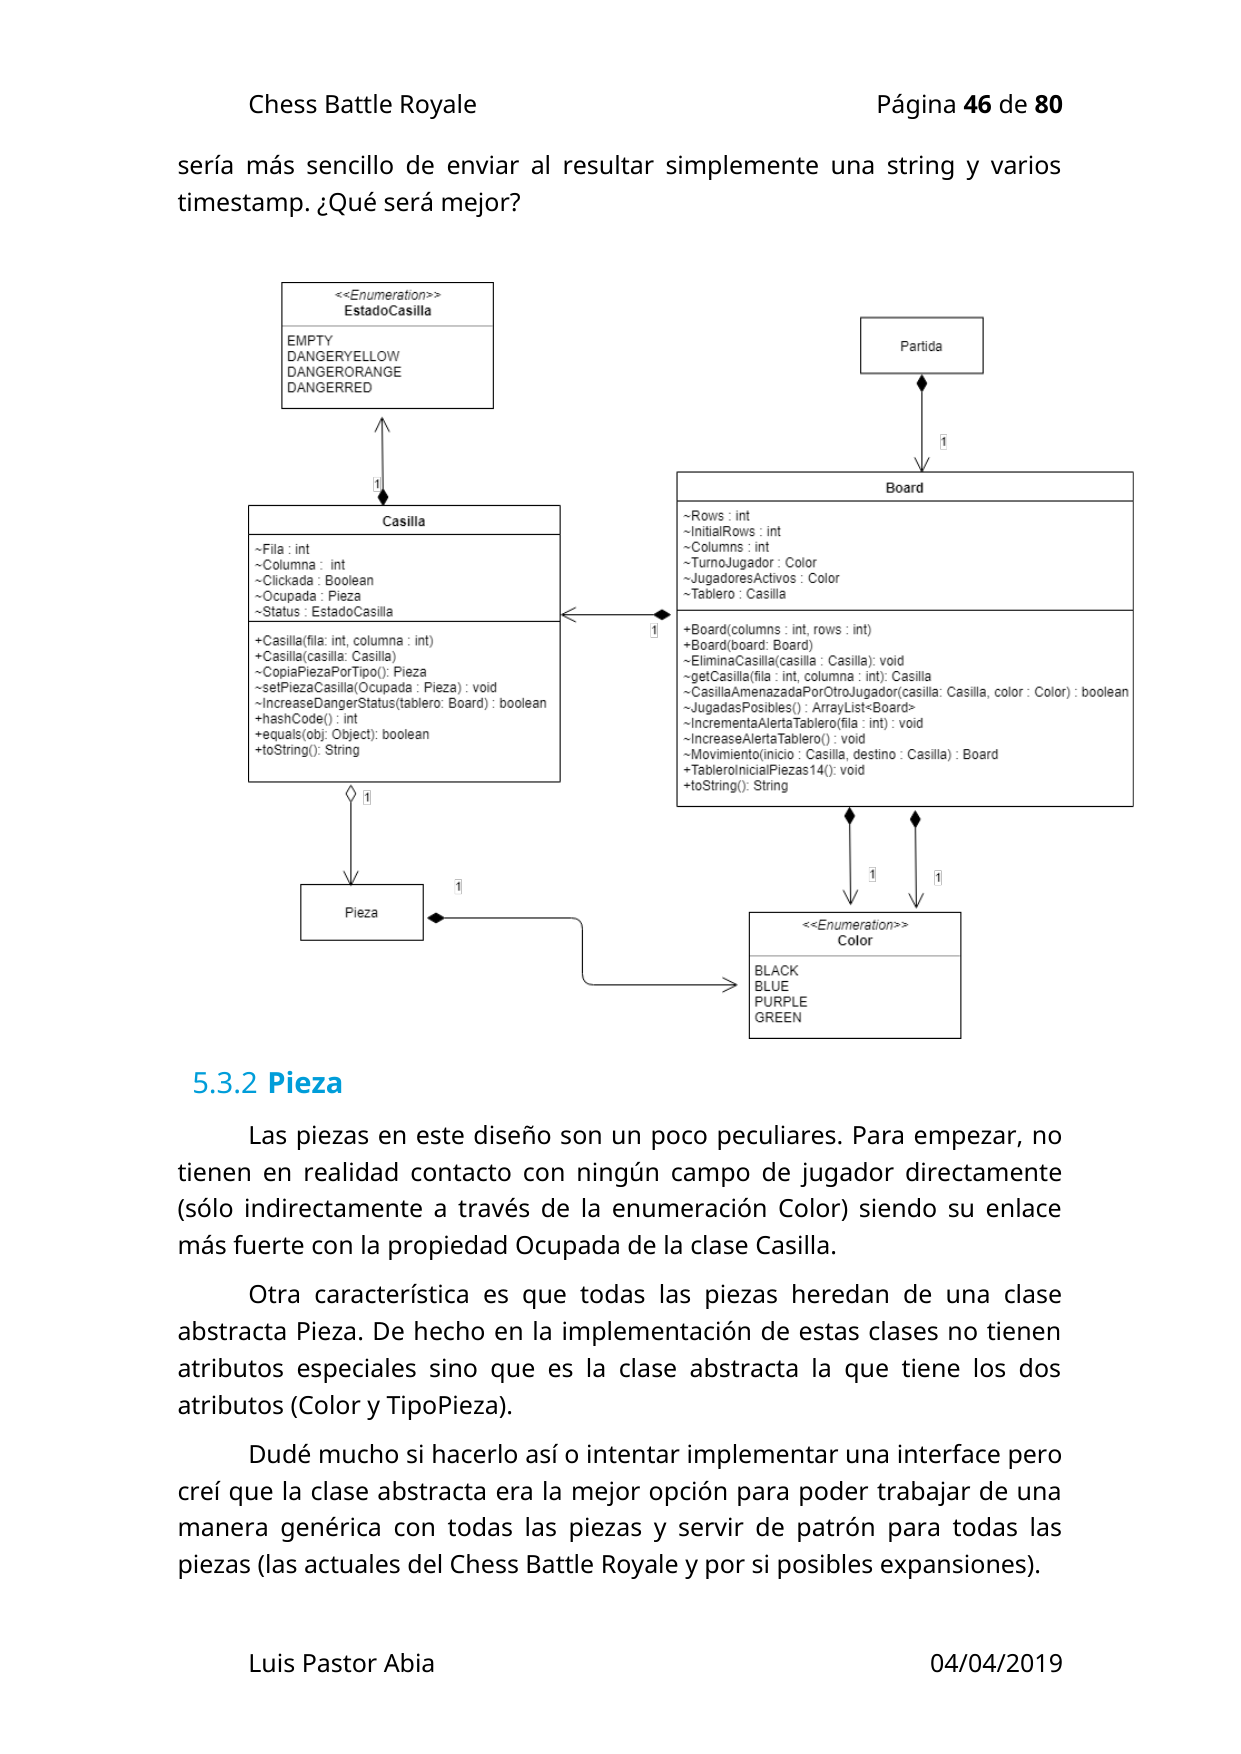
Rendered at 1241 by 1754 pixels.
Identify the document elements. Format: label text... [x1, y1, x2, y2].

text Otra característica es que todas las piezas heredan de una clase abstracta Pieza. De hecho en la implementación de estas clases no tienen atributos especiales sino que es la clase abstracta la que tiene los dos atributos (Color y TipoPieza). [177, 1277, 1063, 1421]
text Dudé mucho si hacerlo así o intentar implementar una interface pero creí que la clase abstracta era la mejor opción para poder trabajar de una manera genérica con todas las piezas y servir de patrón para todas las piezas (las actuales del Chess Battle Royale y por si posibles expansiones). [177, 1437, 1063, 1581]
picture [248, 282, 1134, 1039]
subtitle Pieza [192, 1062, 1063, 1102]
text Las piezas en este diseño son un poco peculiares. Para empezar, no tienen en realidad contacto con ningún campo de jugador directamente (sólo indirectamente a través de la enumeración Color) siendo su enlace más fuerte con la propiedad Ocupada de la clase Casilla. [177, 1117, 1063, 1262]
